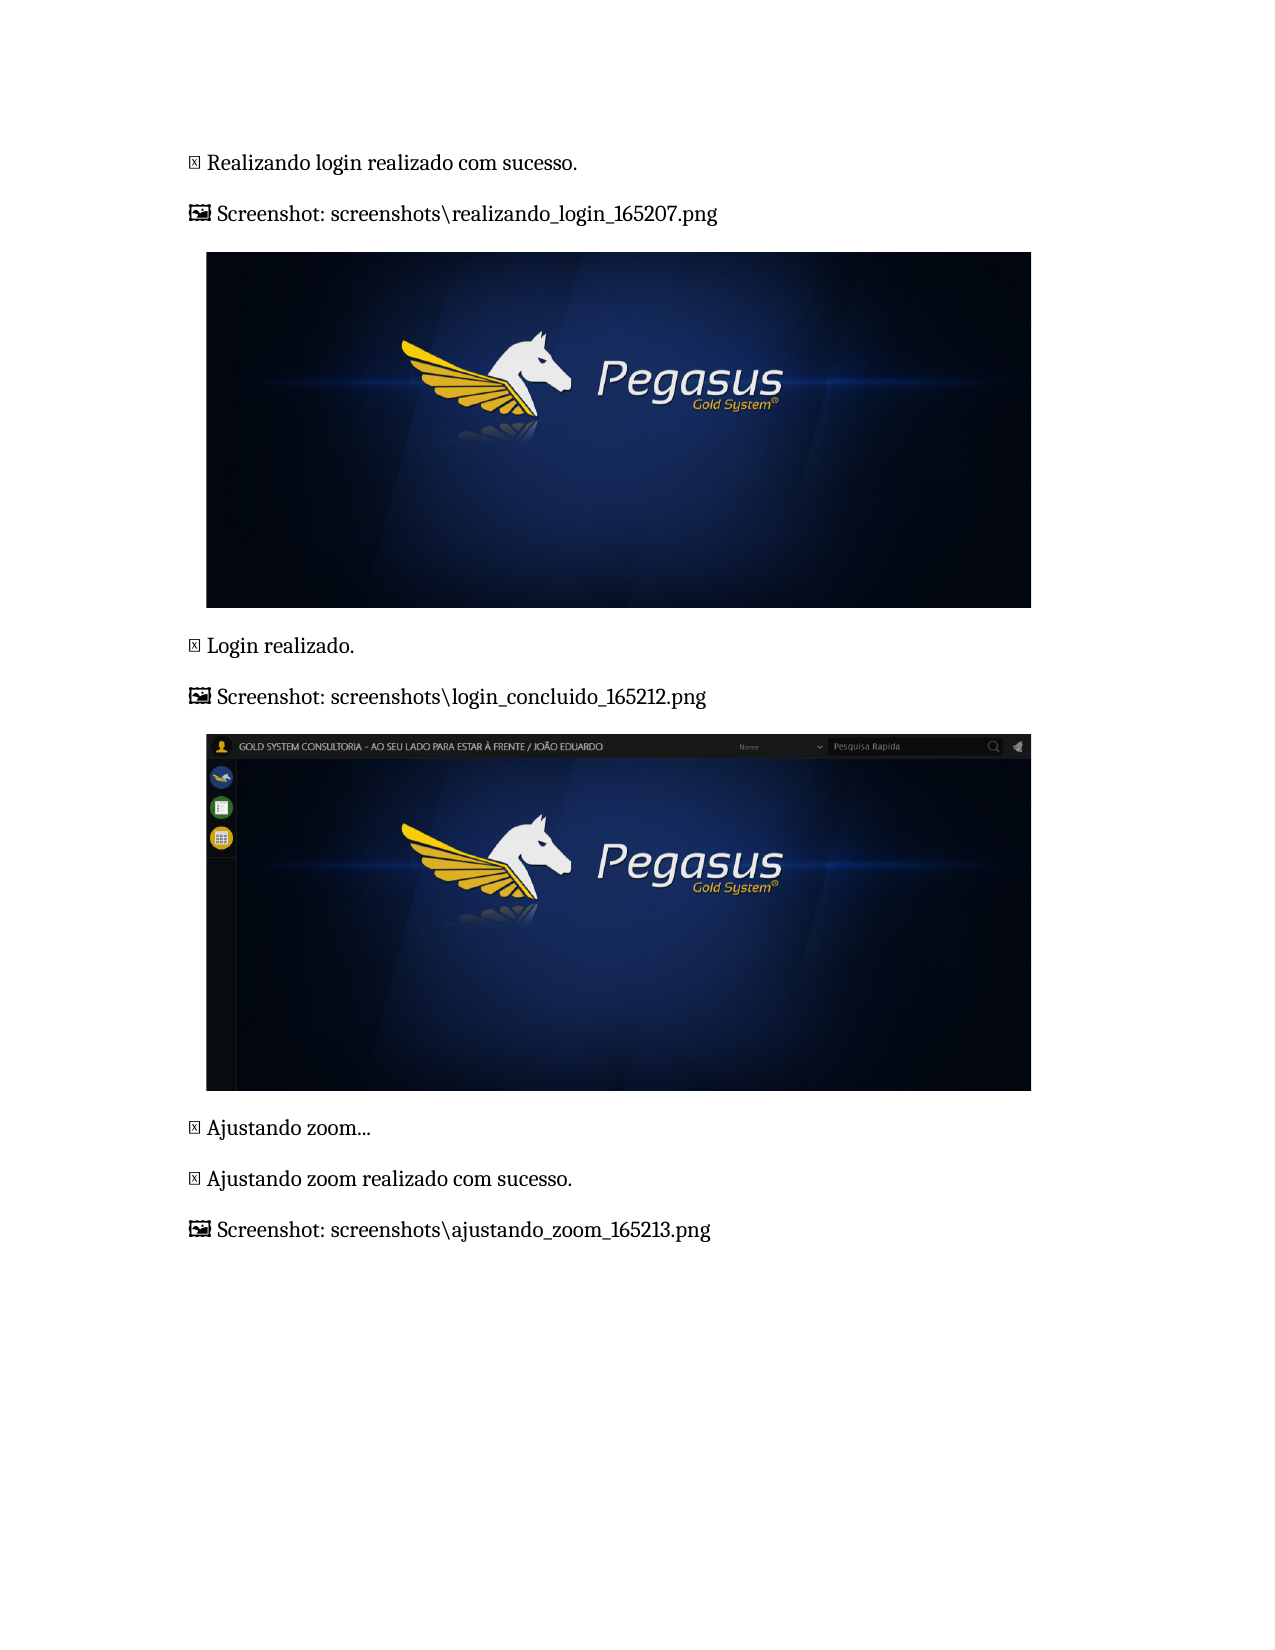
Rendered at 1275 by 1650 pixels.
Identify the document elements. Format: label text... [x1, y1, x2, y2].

text 📸 Login realizado. [187, 632, 1087, 659]
text ✅ Ajustando zoom realizado com sucesso. [187, 1166, 1087, 1192]
text 🖼️ Screenshot: screenshots\ajustando_zoom_165213.png [187, 1217, 1087, 1243]
picture [206, 252, 1032, 608]
text ✅ Realizando login realizado com sucesso. [187, 150, 1087, 176]
text 🖼️ Screenshot: screenshots\login_concluido_165212.png [187, 683, 1087, 710]
text 🖼️ Screenshot: screenshots\realizando_login_165207.png [187, 201, 1087, 227]
picture [206, 734, 1032, 1091]
text 🔄 Ajustando zoom... [187, 1115, 1087, 1141]
